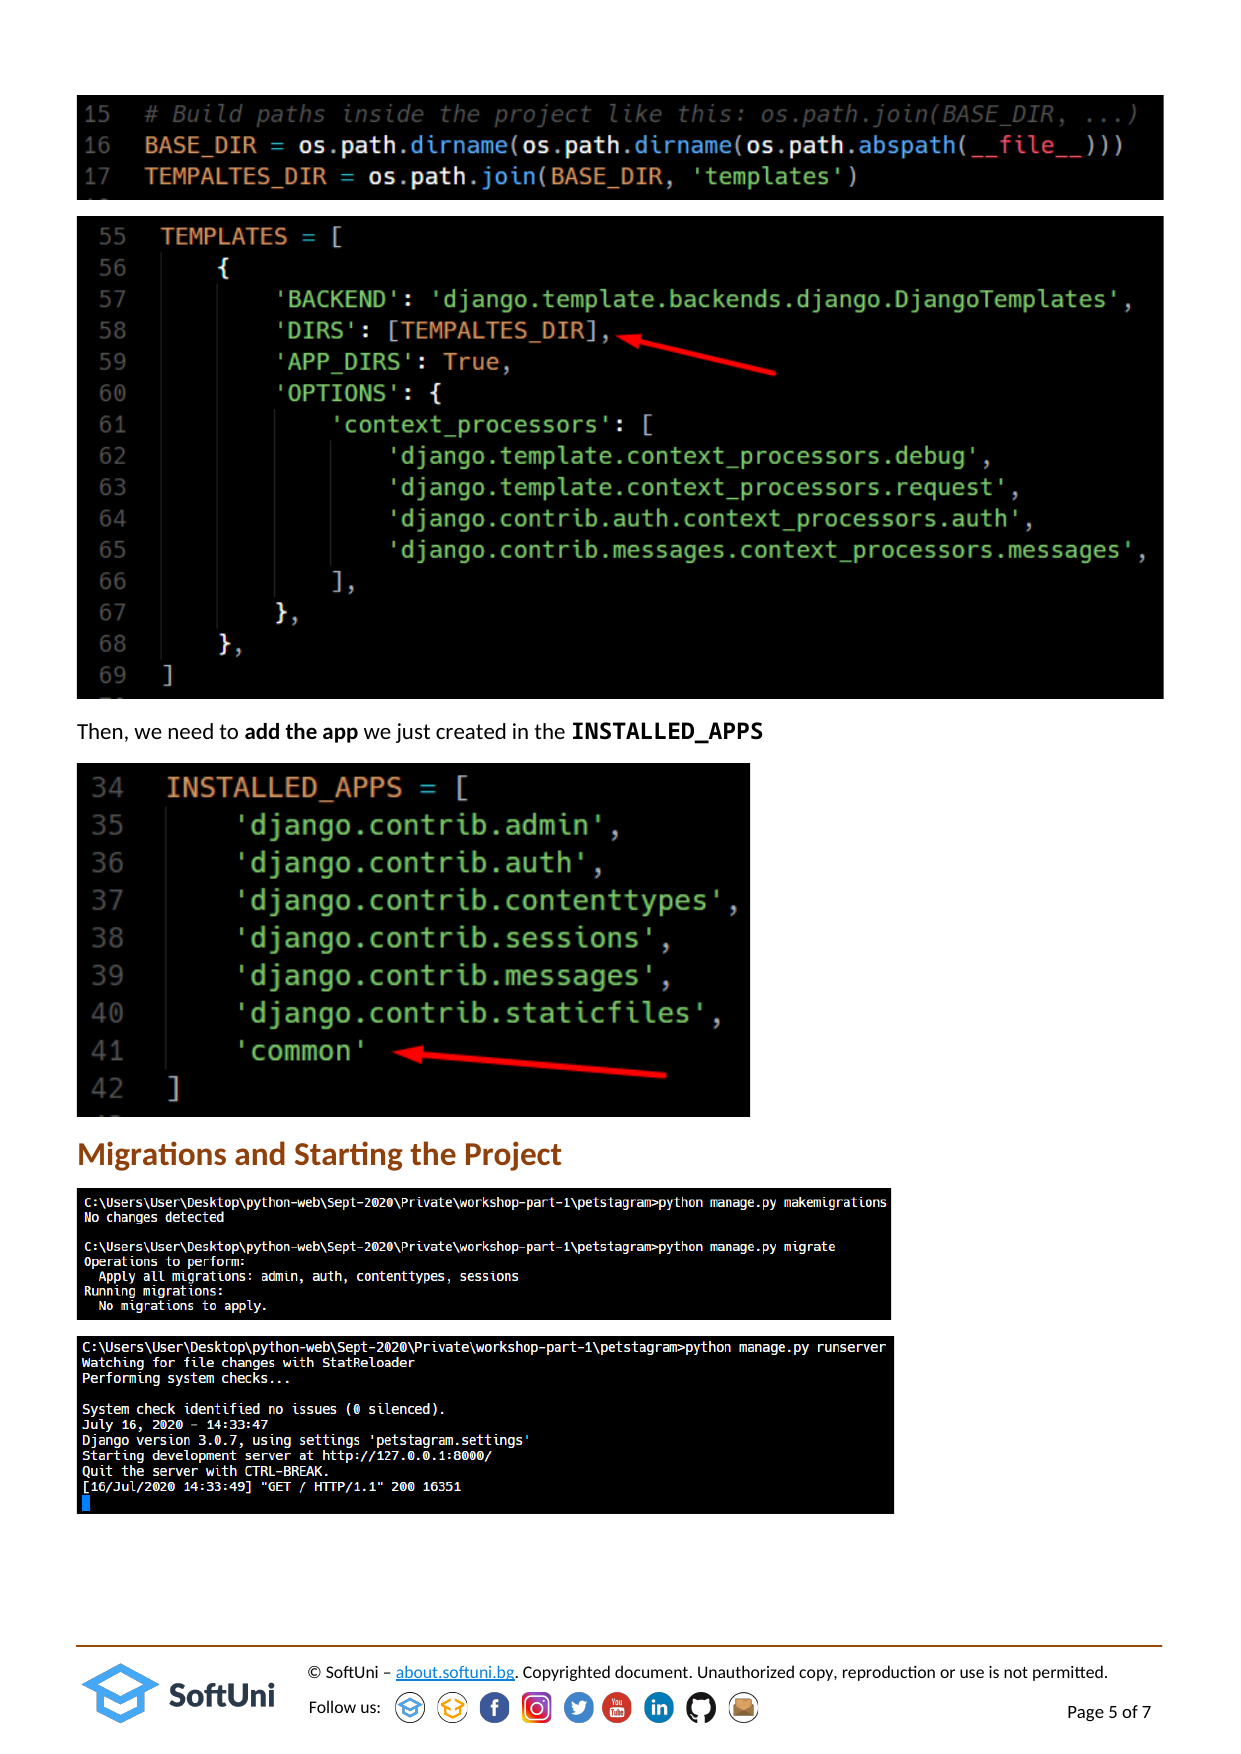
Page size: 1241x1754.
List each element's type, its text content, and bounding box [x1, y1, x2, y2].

text Then, we need to add the app we just created in the INSTALLED_APPS [77, 715, 1163, 746]
picture [75, 1658, 281, 1729]
picture [76, 1336, 895, 1514]
picture [686, 1692, 716, 1723]
picture [644, 1714, 653, 1723]
picture [522, 1692, 552, 1723]
picture [665, 1692, 674, 1701]
picture [665, 1714, 674, 1723]
picture [658, 1705, 667, 1714]
picture [602, 1692, 632, 1723]
picture [644, 1692, 653, 1701]
picture [76, 95, 1164, 200]
picture [76, 1188, 892, 1320]
subtitle Migrations and Starting the Project [77, 1133, 1163, 1174]
picture [395, 1692, 425, 1723]
picture [728, 1692, 759, 1723]
picture [564, 1692, 594, 1723]
picture [76, 763, 751, 1117]
picture [479, 1692, 510, 1723]
picture [437, 1692, 468, 1723]
picture [76, 216, 1164, 699]
